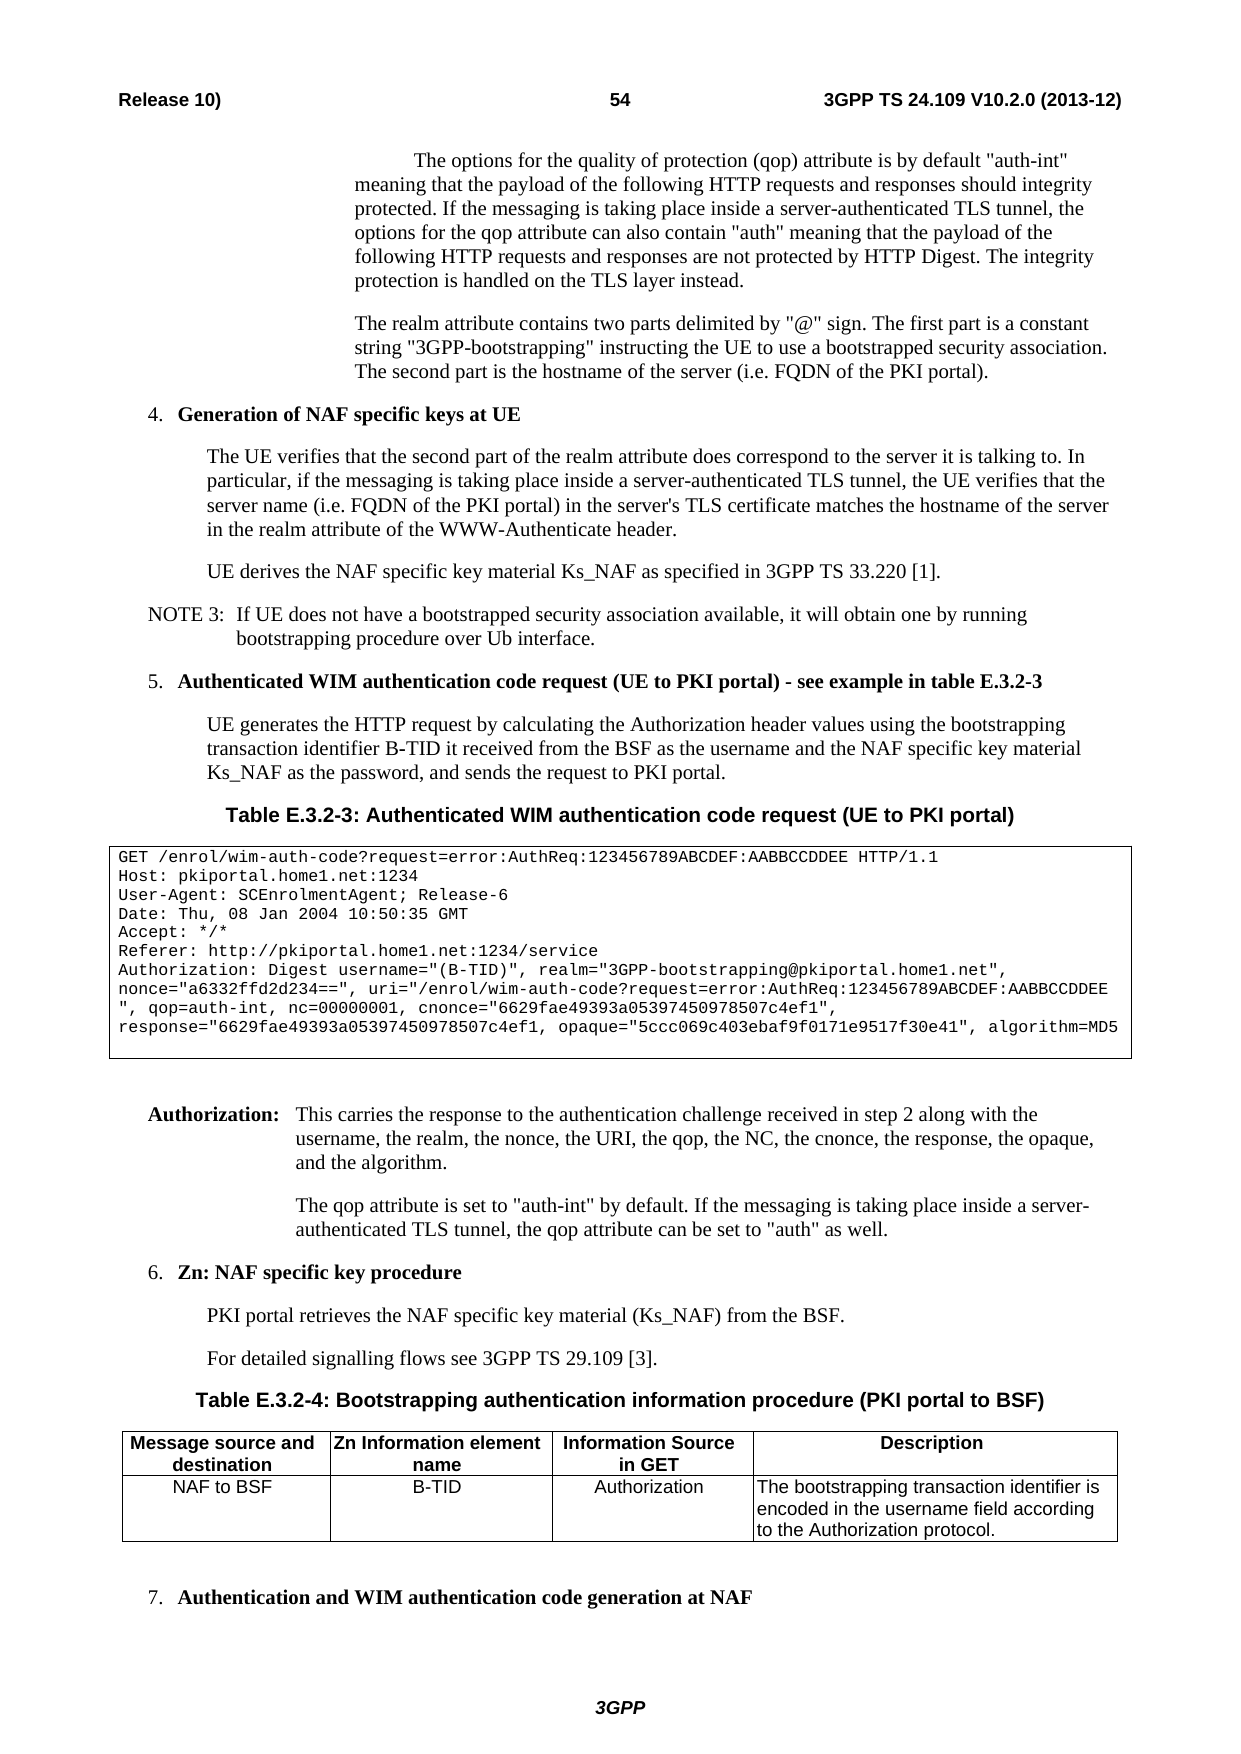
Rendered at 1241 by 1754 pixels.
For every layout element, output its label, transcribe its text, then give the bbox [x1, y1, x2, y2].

text The UE verifies that the second part of the realm attribute does correspond to the server it is talking to. In particular, if the messaging is taking place inside a server-authenticated TLS tunnel, the UE verifies that the server name (i.e. FQDN of the PKI portal) in the server's TLS certificate matches the hostname of the server in the realm attribute of the WWW-Authenticate header. [177, 444, 1122, 541]
text 5. Authenticated WIM authentication code request (UE to PKI portal) - see example in table E.3.2-3 [148, 669, 1122, 693]
text 4. Generation of NAF specific keys at UE [148, 402, 1122, 426]
text The qop attribute is set to "auth-int" by default. If the messaging is taking place inside a server-authenticated TLS tunnel, the qop attribute can be set to "auth" as well. [148, 1193, 1122, 1241]
text Table E.3.2-4: Bootstrapping authentication information procedure (PKI portal to BSF) [118, 1388, 1122, 1412]
text Authorization: This carries the response to the authentication challenge received in step 2 along with the username, the realm, the nonce, the URI, the qop, the NC, the cnonce, the response, the opaque, and the algorithm. [148, 1102, 1122, 1174]
table_header Message source and destination [123, 1432, 330, 1475]
table_cell NAF to BSF [123, 1476, 330, 1541]
text UE generates the HTTP request by calculating the Authorization header values using the bootstrapping transaction identifier B-TID it received from the BSF as the username and the NAF specific key material Ks_NAF as the password, and sends the request to PKI portal. [177, 712, 1122, 784]
table_cell Authorization [553, 1476, 753, 1541]
text UE derives the NAF specific key material Ks_NAF as specified in 3GPP TS 33.220 [1]. [177, 559, 1122, 583]
text Authorization: Digest username="(B-TID)", realm="3GPP-bootstrapping@pkiportal.home1.net", nonce="a6332ffd2d234==", uri="/enrol/wim-auth-code?request=error:AuthReq:123456789ABCDEF:AABBCCDDEE ", qop=auth-int, nc=00000001, cnonce="6629fae49393a05397450978507c4ef1", response="6629fae49393a05397450978507c4ef1, opaque="5ccc069c403ebaf9f0171e9517f30e41", algorithm=MD5 [118, 962, 1122, 1037]
text Table E.3.2-3: Authenticated WIM authentication code request (UE to PKI portal) [118, 803, 1122, 827]
table_header Zn Information element name [331, 1432, 552, 1475]
text 6. Zn: NAF specific key procedure [148, 1260, 1122, 1284]
text 7. Authentication and WIM authentication code generation at NAF [148, 1585, 1122, 1609]
text User-Agent: SCEnrolmentAgent; Release-6 [118, 886, 1122, 905]
table_header Information Source in GET [553, 1432, 753, 1475]
table_header Description [754, 1432, 1117, 1475]
text The realm attribute contains two parts delimited by "@" sign. The first part is a constant string "3GPP-bootstrapping" instructing the UE to use a bootstrapped security association. The second part is the hostname of the server (i.e. FQDN of the PKI portal). [148, 311, 1122, 383]
text GET /enrol/wim-auth-code?request=error:AuthReq:123456789ABCDEF:AABBCCDDEE HTTP/1.1 [110, 847, 1131, 867]
text PKI portal retrieves the NAF specific key material (Ks_NAF) from the BSF. [177, 1303, 1122, 1327]
text Accept: */* [118, 924, 1122, 943]
text The options for the quality of protection (qop) attribute is by default "auth-int" meaning that the payload of the following HTTP requests and responses should integrity protected. If the messaging is taking place inside a server-authenticated TLS tunnel, the options for the qop attribute can also contain "auth" meaning that the payload of the following HTTP requests and responses are not protected by HTTP Digest. The integrity protection is handled on the TLS layer instead. [148, 147, 1122, 292]
text Host: pkiportal.home1.net:1234 [118, 867, 1122, 886]
text Referer: http://pkiportal.home1.net:1234/service [118, 943, 1122, 962]
text NOTE 3: If UE does not have a bootstrapped security association available, it will obtain one by running bootstrapping procedure over Ub interface. [148, 602, 1122, 650]
table_cell B-TID [331, 1476, 552, 1541]
text Date: Thu, 08 Jan 2004 10:50:35 GMT [118, 905, 1122, 924]
table_cell The bootstrapping transaction identifier is encoded in the username field according to the Authorization protocol. [754, 1476, 1117, 1541]
text For detailed signalling flows see 3GPP TS 29.109 [3]. [177, 1345, 1122, 1369]
